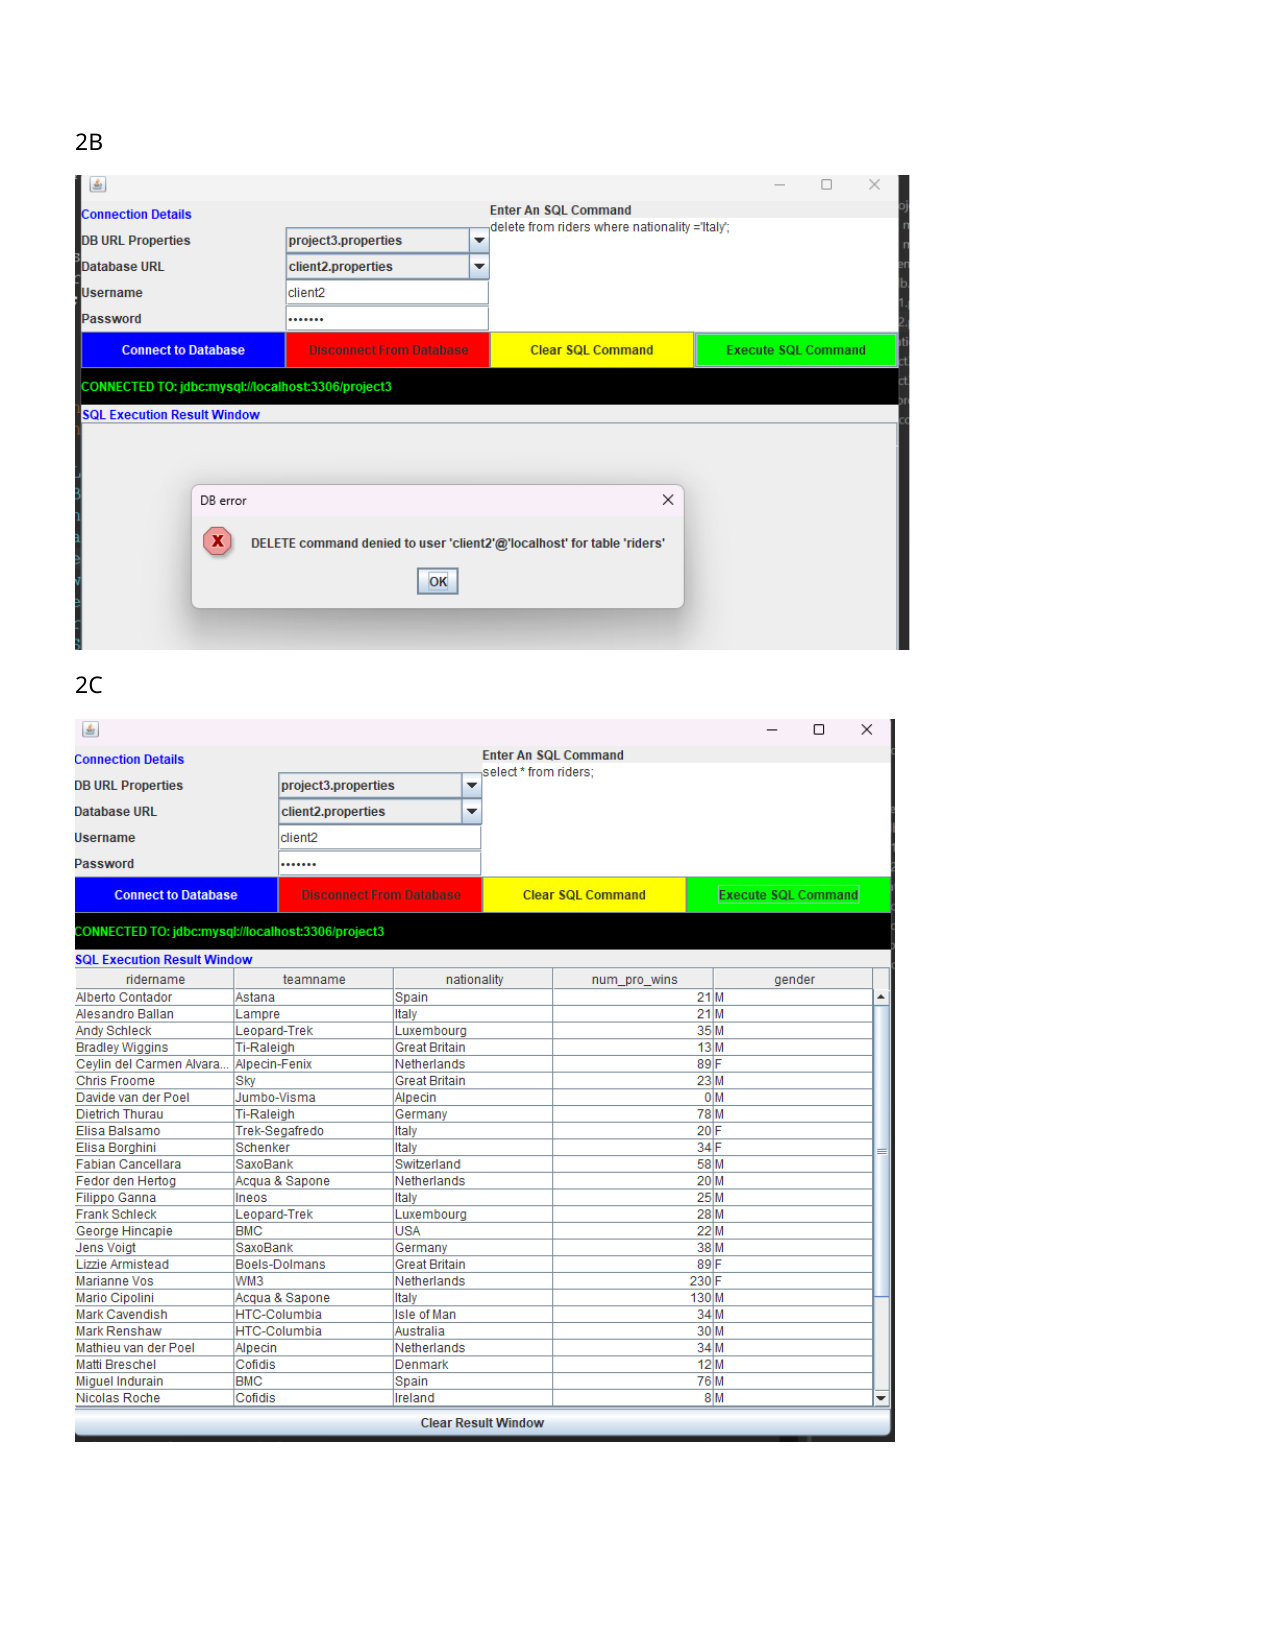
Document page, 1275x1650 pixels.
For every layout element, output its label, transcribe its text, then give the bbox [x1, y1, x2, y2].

picture [75, 719, 895, 1442]
text 2C [75, 669, 1200, 700]
picture [75, 175, 910, 650]
text 2B [75, 125, 1200, 157]
